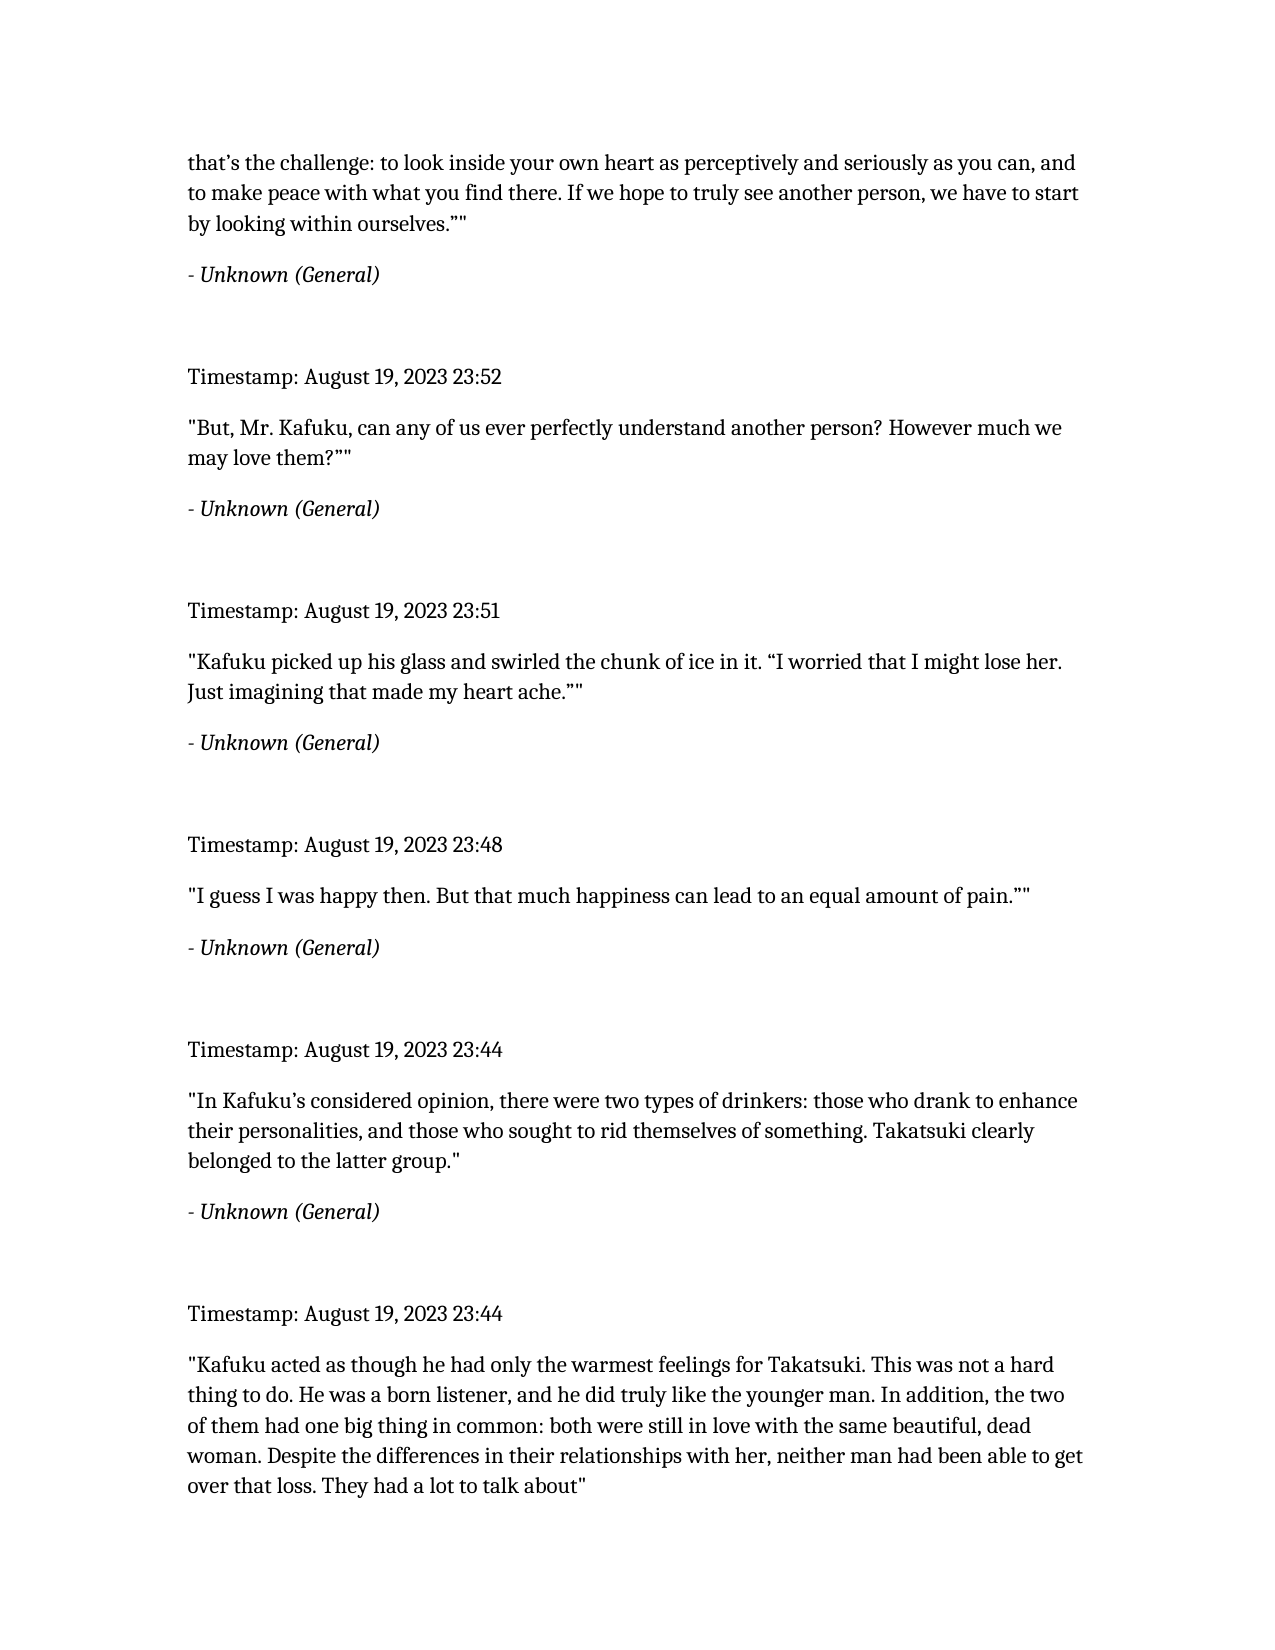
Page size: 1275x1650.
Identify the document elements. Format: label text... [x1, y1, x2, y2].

text Timestamp: August 19, 2023 23:44 [187, 1301, 1087, 1327]
text Timestamp: August 19, 2023 23:48 [187, 832, 1087, 859]
text Timestamp: August 19, 2023 23:44 [187, 1036, 1087, 1063]
text "I guess I was happy then. But that much happiness can lead to an equal amount of pain.”" [187, 883, 1087, 910]
text Timestamp: August 19, 2023 23:51 [187, 598, 1087, 624]
text - Unknown (General) [187, 730, 1087, 757]
text Timestamp: August 19, 2023 23:52 [187, 363, 1087, 390]
text - Unknown (General) [187, 496, 1087, 522]
text - Unknown (General) [187, 1199, 1087, 1225]
text - Unknown (General) [187, 934, 1087, 961]
text "In Kafuku’s considered opinion, there were two types of drinkers: those who drank to enhance their personalities, and those who sought to rid themselves of something. Takatsuki clearly belonged to the latter group." [187, 1087, 1087, 1174]
text "Kafuku acted as though he had only the warmest feelings for Takatsuki. This was not a hard thing to do. He was a born listener, and he did truly like the younger man. In addition, the two of them had one big thing in common: both were still in love with the same beautiful, dead woman. Despite the differences in their relationships with her, neither man had been able to get over that loss. They had a lot to talk about" [187, 1352, 1087, 1499]
text - Unknown (General) [187, 261, 1087, 288]
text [187, 150, 1087, 237]
text "Kafuku picked up his glass and swirled the chunk of ice in it. “I worried that I might lose her. Just imagining that made my heart ache.”" [187, 649, 1087, 706]
text "But, Mr. Kafuku, can any of us ever perfectly understand another person? However much we may love them?”" [187, 414, 1087, 471]
